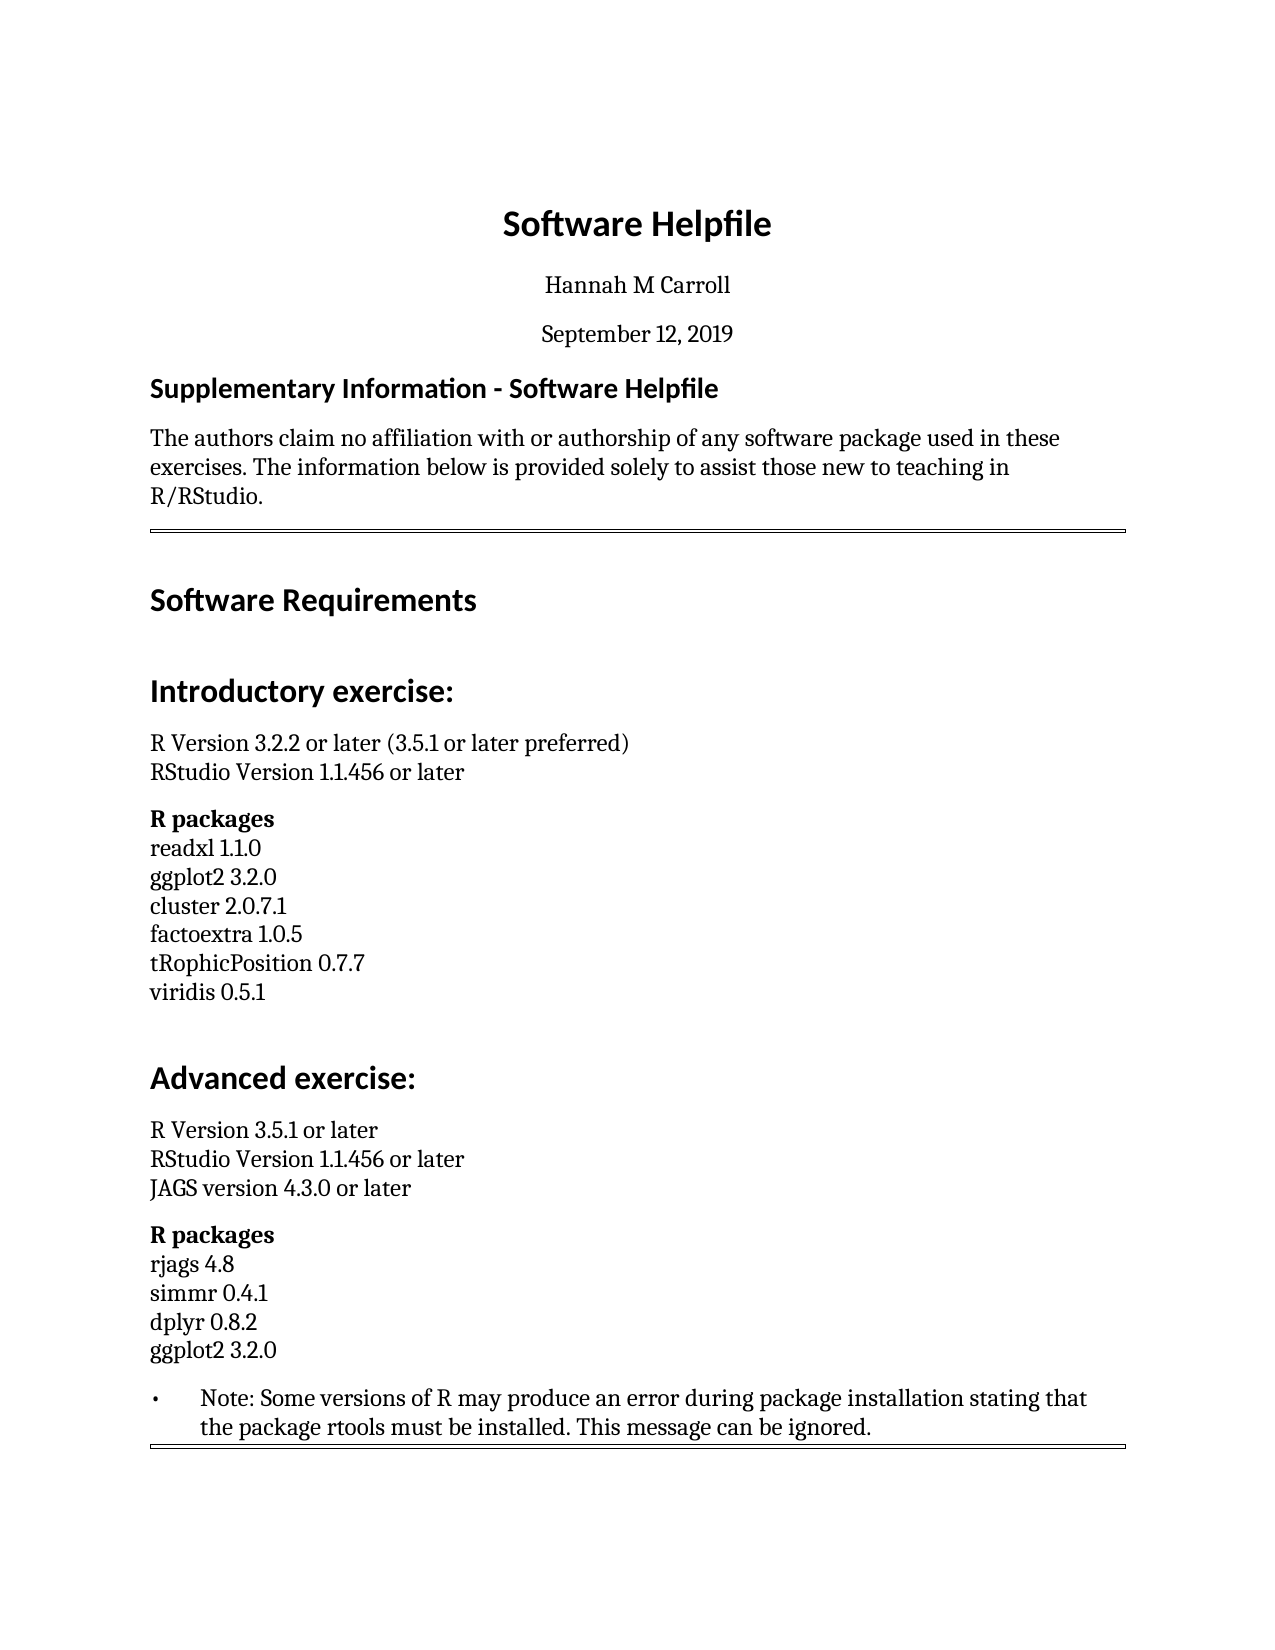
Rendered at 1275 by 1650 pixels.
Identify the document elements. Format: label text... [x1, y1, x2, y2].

list Note: Some versions of R may produce an error during package installation stating that the package rtools must be installed. This message can be ignored. [150, 1384, 1125, 1441]
text R packages readxl 1.1.0 ggplot2 3.2.0 cluster 2.0.7.1 factoextra 1.0.5 tRophicPosition 0.7.7 viridis 0.5.1 [150, 805, 1125, 1007]
subtitle Advanced exercise: [150, 1057, 1125, 1097]
text Hannah M Carroll [150, 271, 1125, 299]
text The authors claim no affiliation with or authorship of any software package used in these exercises. The information below is provided solely to assist those new to teaching in R/RStudio. [150, 424, 1125, 511]
title Software Helpfile [150, 200, 1125, 246]
subtitle Supplementary Information - Software Helpfile [150, 370, 1125, 406]
subtitle Software Requirements [150, 579, 1125, 620]
text September 12, 2019 [150, 320, 1125, 349]
subtitle Introductory exercise: [150, 670, 1125, 710]
text R Version 3.2.2 or later (3.5.1 or later preferred) RStudio Version 1.1.456 or later [150, 729, 1125, 787]
text R Version 3.5.1 or later RStudio Version 1.1.456 or later JAGS version 4.3.0 or later [150, 1116, 1125, 1202]
text R packages rjags 4.8 simmr 0.4.1 dplyr 0.8.2 ggplot2 3.2.0 [150, 1221, 1125, 1365]
